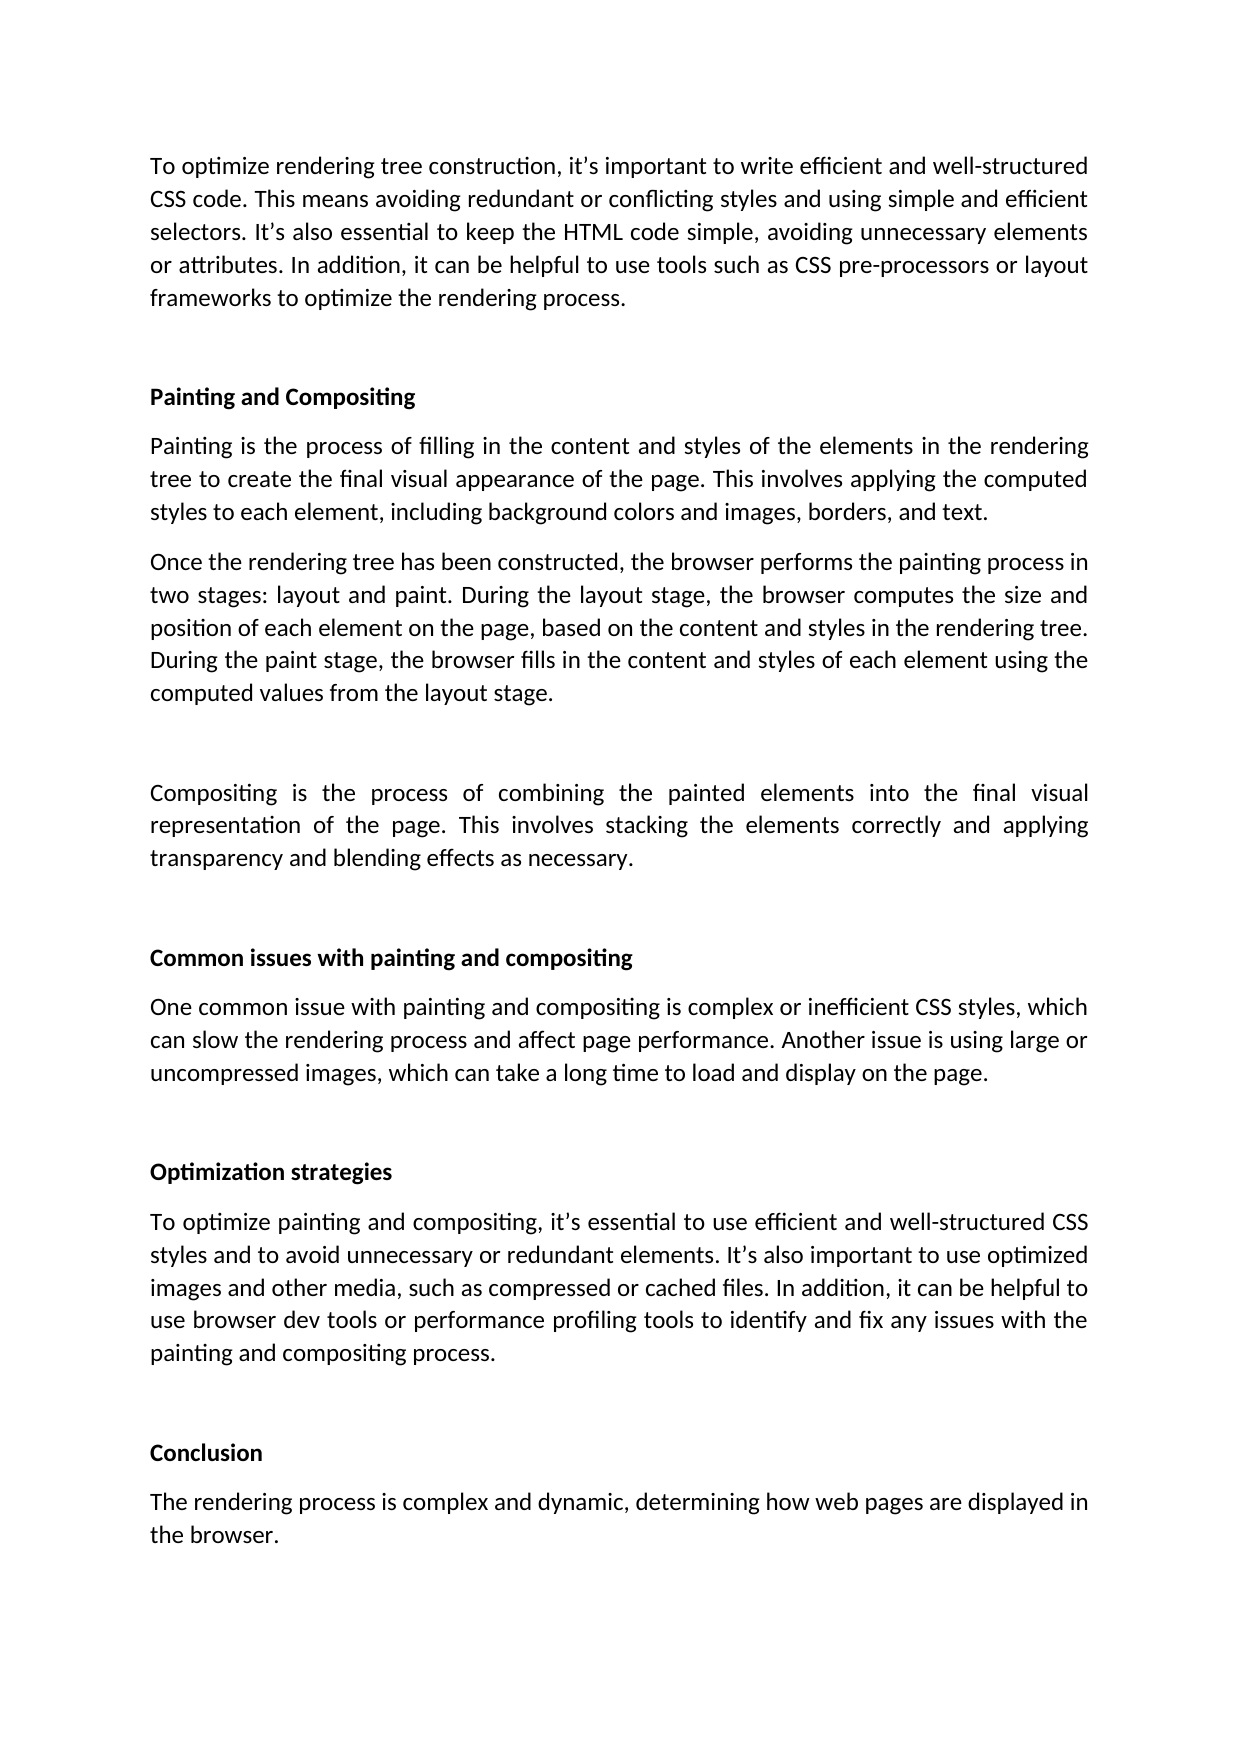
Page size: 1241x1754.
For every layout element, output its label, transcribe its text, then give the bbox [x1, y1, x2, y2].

text To optimize painting and compositing, it’s essential to use efficient and well-structured CSS styles and to avoid unnecessary or redundant elements. It’s also important to use optimized images and other media, such as compressed or cached files. In addition, it can be helpful to use browser dev tools or performance profiling tools to identify and fix any issues with the painting and compositing process. [150, 1206, 1090, 1368]
text Once the rendering tree has been constructed, the browser performs the painting process in two stages: layout and paint. During the layout stage, the browser computes the size and position of each element on the page, based on the content and styles in the rendering tree. During the paint stage, the browser fills in the content and styles of each element using the computed values from the layout stage. [150, 546, 1090, 708]
text Optimization strategies [150, 1156, 1090, 1187]
text Painting and Compositing [150, 381, 1090, 411]
text Compositing is the process of combining the painted elements into the final visual representation of the page. This involves stacking the elements correctly and applying transparency and blending effects as necessary. [150, 777, 1090, 873]
text Painting is the process of filling in the content and styles of the elements in the rendering tree to create the final visual appearance of the page. This involves applying the computed styles to each element, including background colors and images, borders, and text. [150, 430, 1090, 527]
text One common issue with painting and compositing is complex or inefficient CSS styles, which can slow the rendering process and affect page performance. Another issue is using large or uncompressed images, which can take a long time to load and display on the page. [150, 991, 1090, 1088]
text Conclusion [150, 1437, 1090, 1467]
text Common issues with painting and compositing [150, 942, 1090, 972]
text To optimize rendering tree construction, it’s important to write efficient and well-structured CSS code. This means avoiding redundant or conflicting styles and using simple and efficient selectors. It’s also essential to keep the HTML code simple, avoiding unnecessary elements or attributes. In addition, it can be helpful to use tools such as CSS pre-processors or layout frameworks to optimize the rendering process. [150, 150, 1090, 312]
text The rendering process is complex and dynamic, determining how web pages are displayed in the browser. [150, 1486, 1090, 1550]
